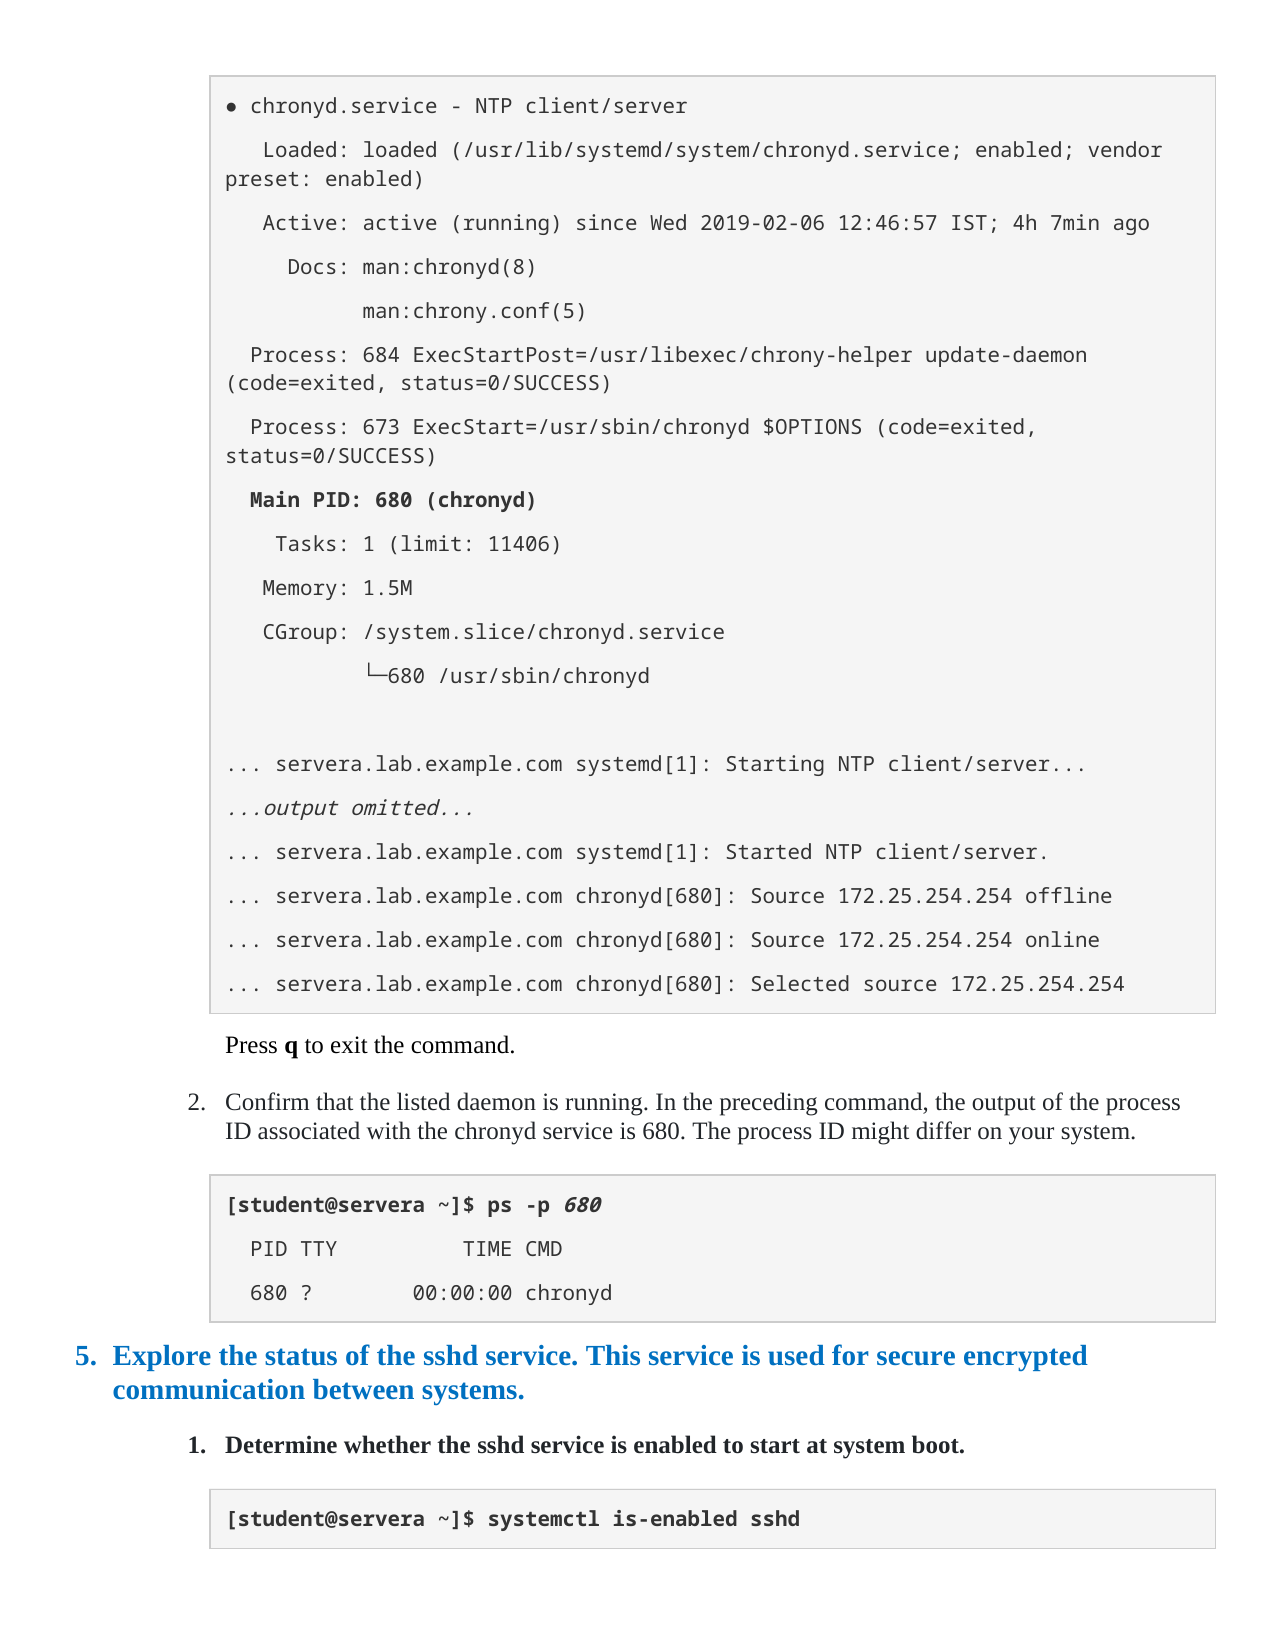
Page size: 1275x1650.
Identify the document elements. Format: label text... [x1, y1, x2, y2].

text man:chrony.conf(5) [211, 280, 1215, 324]
text 680 ? 00:00:00 chronyd [211, 1262, 1215, 1321]
text Press q to exit the command. [225, 1030, 1200, 1058]
text ... servera.lab.example.com chronyd[680]: Source 172.25.254.254 offline [211, 865, 1215, 909]
text [student@servera ~]$ systemctl is-enabled sshd [211, 1490, 1215, 1548]
text ...output omitted... [211, 777, 1215, 821]
list Determine whether the sshd service is enabled to start at system boot. [187, 1431, 1200, 1459]
text Active: active (running) since Wed 2019-02-06 12:46:57 IST; 4h 7min ago [211, 192, 1215, 236]
text CGroup: /system.slice/chronyd.service [211, 601, 1215, 645]
subtitle Explore the status of the sshd service. This service is used for secure encrypted communication between systems. [75, 1338, 1200, 1406]
text Main PID: 680 (chronyd) [211, 469, 1215, 513]
text Docs: man:chronyd(8) [211, 236, 1215, 280]
text └─680 /usr/sbin/chronyd [211, 645, 1215, 689]
text PID TTY TIME CMD [211, 1218, 1215, 1262]
text ● chronyd.service - NTP client/server [211, 77, 1215, 119]
text Loaded: loaded (/usr/lib/systemd/system/chronyd.service; enabled; vendor preset: enabled) [211, 119, 1215, 192]
text ... servera.lab.example.com systemd[1]: Starting NTP client/server... [211, 733, 1215, 777]
text ... servera.lab.example.com chronyd[680]: Selected source 172.25.254.254 [211, 953, 1215, 1013]
text Memory: 1.5M [211, 557, 1215, 601]
text ... servera.lab.example.com systemd[1]: Started NTP client/server. [211, 821, 1215, 865]
text Tasks: 1 (limit: 11406) [211, 513, 1215, 557]
text Process: 673 ExecStart=/usr/sbin/chronyd $OPTIONS (code=exited, status=0/SUCCESS) [211, 396, 1215, 469]
text Process: 684 ExecStartPost=/usr/libexec/chrony-helper update-daemon (code=exited, status=0/SUCCESS) [211, 324, 1215, 396]
text [student@servera ~]$ ps -p 680 [211, 1176, 1215, 1218]
list Confirm that the listed daemon is running. In the preceding command, the output of the process ID associated with the chronyd service is 680. The process ID might differ on your system. [187, 1087, 1200, 1145]
text ... servera.lab.example.com chronyd[680]: Source 172.25.254.254 online [211, 909, 1215, 953]
